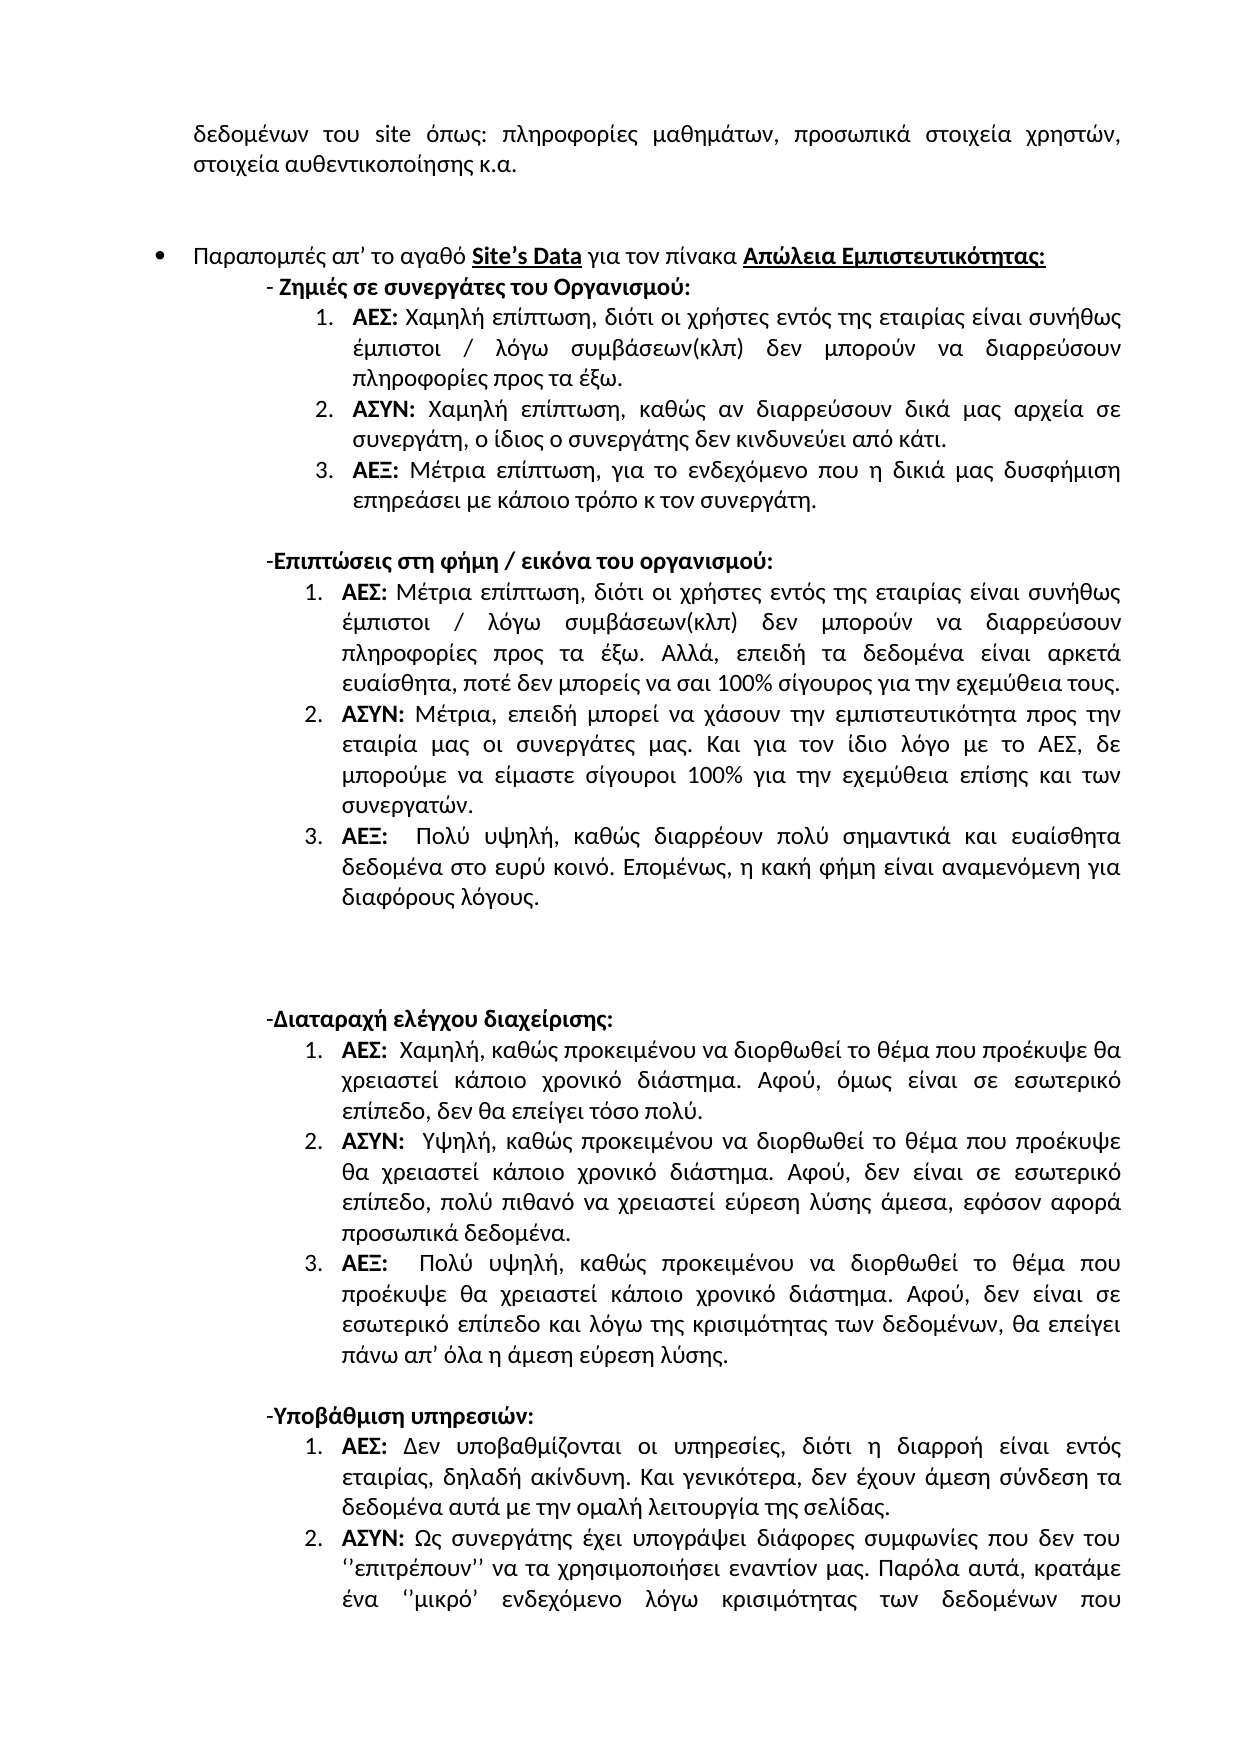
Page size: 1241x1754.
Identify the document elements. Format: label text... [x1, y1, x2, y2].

list ΑΣΥΝ: Υψηλή, καθώς προκειμένου να διορθωθεί το θέμα που προέκυψε θα χρειαστεί κάποιο χρονικό διάστημα. Αφού, δεν είναι σε εσωτερικό επίπεδο, πολύ πιθανό να χρειαστεί εύρεση λύσης άμεσα, εφόσον αφορά προσωπικά δεδομένα. [304, 1125, 1122, 1247]
list ΑΕΞ: Πολύ υψηλή, καθώς προκειμένου να διορθωθεί το θέμα που προέκυψε θα χρειαστεί κάποιο χρονικό διάστημα. Αφού, δεν είναι σε εσωτερικό επίπεδο και λόγω της κρισιμότητας των δεδομένων, θα επείγει πάνω απ’ όλα η άμεση εύρεση λύσης. [304, 1247, 1122, 1369]
text -Υποβάθμιση υπηρεσιών: [192, 1400, 1122, 1431]
list ΑΣΥΝ: Μέτρια, επειδή μπορεί να χάσουν την εμπιστευτικότητα προς την εταιρία μας οι συνεργάτες μας. Και για τον ίδιο λόγο με το ΑΕΣ, δε μπορούμε να είμαστε σίγουροι 100% για την εχεμύθεια επίσης και των συνεργατών. [304, 698, 1122, 820]
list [156, 118, 1122, 179]
list ΑΕΣ: Χαμηλή, καθώς προκειμένου να διορθωθεί το θέμα που προέκυψε θα χρειαστεί κάποιο χρονικό διάστημα. Αφού, όμως είναι σε εσωτερικό επίπεδο, δεν θα επείγει τόσο πολύ. [304, 1034, 1122, 1125]
list ΑΕΣ: Χαμηλή επίπτωση, διότι οι χρήστες εντός της εταιρίας είναι συνήθως έμπιστοι / λόγω συμβάσεων(κλπ) δεν μπορούν να διαρρεύσουν πληροφορίες προς τα έξω. [315, 301, 1122, 393]
text - Ζημιές σε συνεργάτες του Οργανισμού: [266, 271, 1122, 301]
text -Επιπτώσεις στη φήμη / εικόνα του οργανισμού: [266, 545, 1122, 576]
text -Διαταραχή ελέγχου διαχείρισης: [192, 1003, 1122, 1034]
list ΑΕΞ: Μέτρια επίπτωση, για το ενδεχόμενο που η δικιά μας δυσφήμιση επηρεάσει με κάποιο τρόπο κ τον συνεργάτη. [315, 454, 1122, 515]
list ΑΣΥΝ: Χαμηλή επίπτωση, καθώς αν διαρρεύσουν δικά μας αρχεία σε συνεργάτη, ο ίδιος ο συνεργάτης δεν κινδυνεύει από κάτι. [315, 393, 1122, 454]
list Παραπομπές απ’ το αγαθό Site’s Data για τον πίνακα Απώλεια Εμπιστευτικότητας: [156, 240, 1122, 271]
list ΑΕΣ: Δεν υποβαθμίζονται οι υπηρεσίες, διότι η διαρροή είναι εντός εταιρίας, δηλαδή ακίνδυνη. Και γενικότερα, δεν έχουν άμεση σύνδεση τα δεδομένα αυτά με την ομαλή λειτουργία της σελίδας. [304, 1431, 1122, 1522]
list ΑΕΣ: Μέτρια επίπτωση, διότι οι χρήστες εντός της εταιρίας είναι συνήθως έμπιστοι / λόγω συμβάσεων(κλπ) δεν μπορούν να διαρρεύσουν πληροφορίες προς τα έξω. Αλλά, επειδή τα δεδομένα είναι αρκετά ευαίσθητα, ποτέ δεν μπορείς να σαι 100% σίγουρος για την εχεμύθεια τους. [304, 576, 1122, 698]
list ΑΕΞ: Πολύ υψηλή, καθώς διαρρέουν πολύ σημαντικά και ευαίσθητα δεδομένα στο ευρύ κοινό. Επομένως, η κακή φήμη είναι αναμενόμενη για διαφόρους λόγους. [304, 820, 1122, 912]
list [304, 1522, 1122, 1614]
